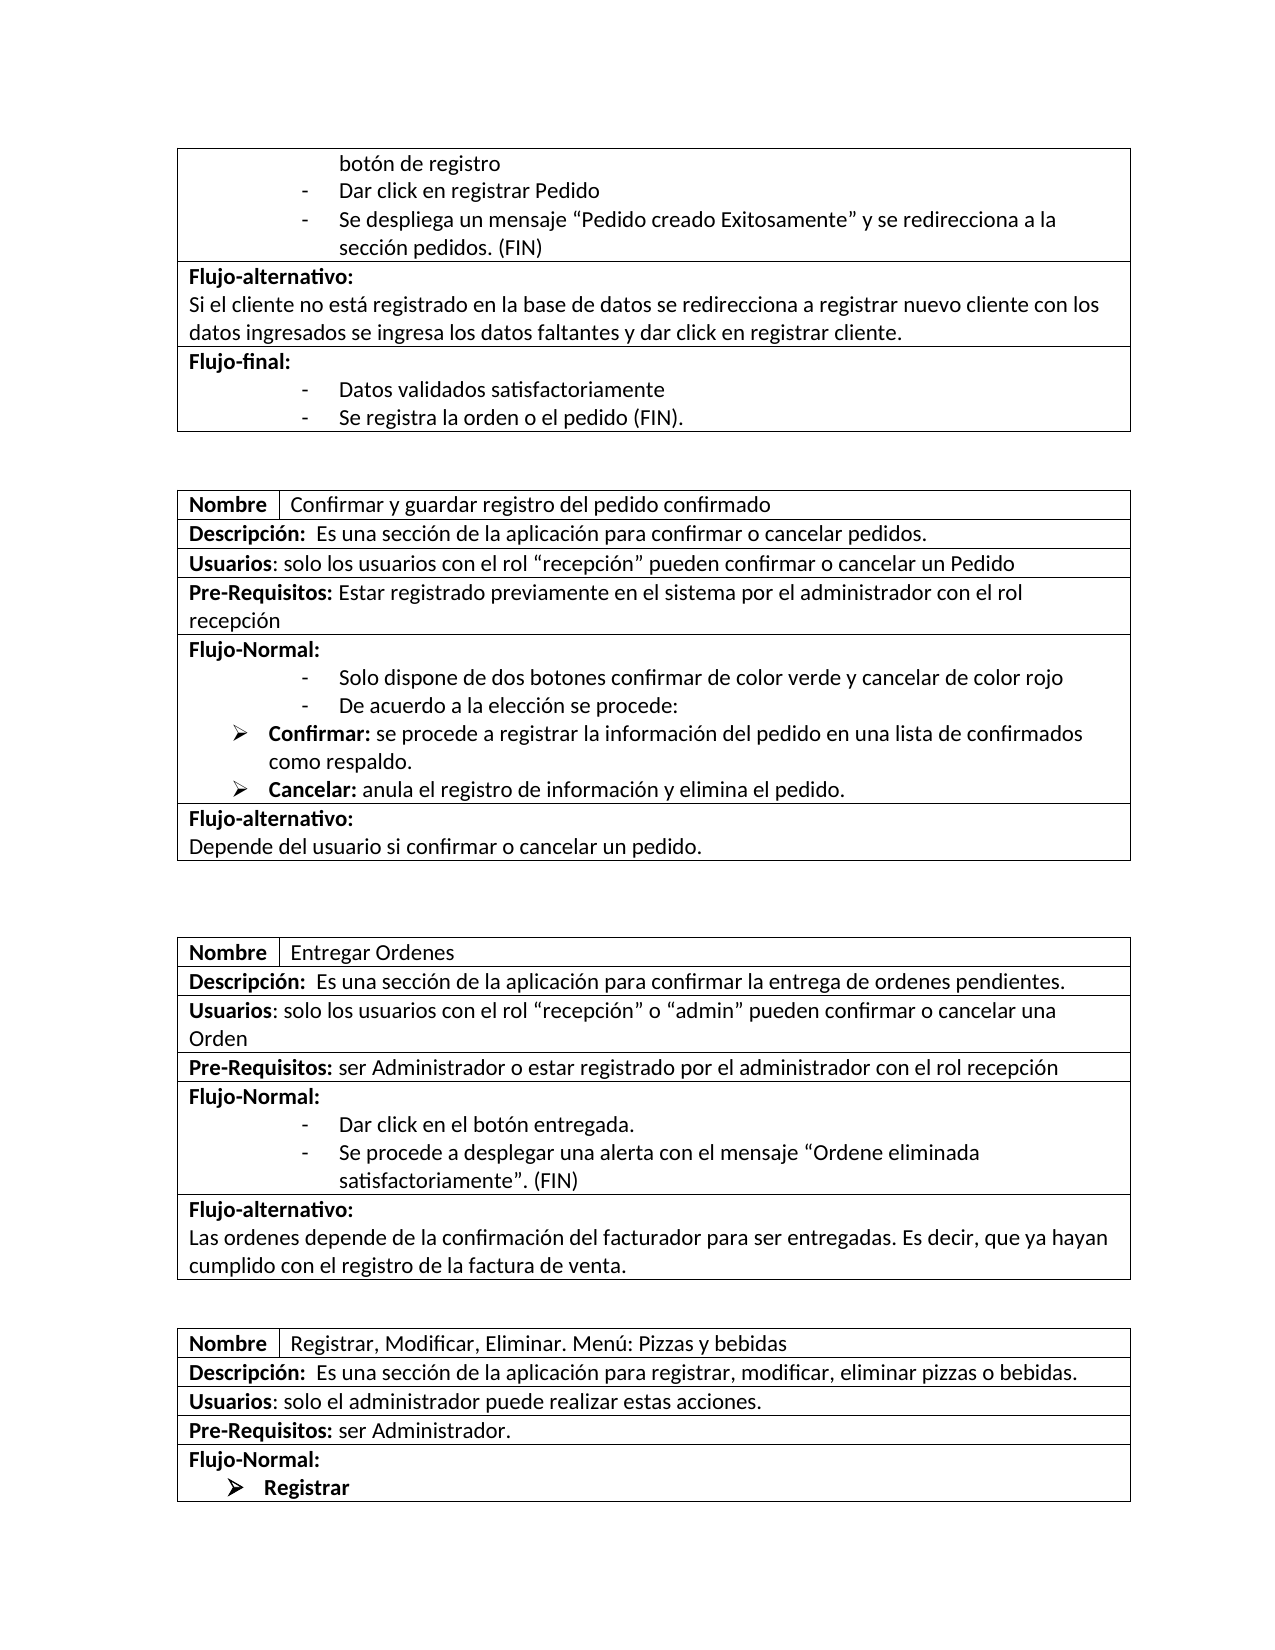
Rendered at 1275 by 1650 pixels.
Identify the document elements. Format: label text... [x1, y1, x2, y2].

table_cell Flujo-alternativo: Las ordenes depende de la confirmación del facturador para ser entregadas. Es decir, que ya hayan cumplido con el registro de la factura de venta. [178, 1195, 1130, 1279]
table_cell Flujo-Normal: Dar click en el botón entregada. Se procede a desplegar una alerta con el mensaje “Ordene eliminada satisfactoriamente”. (FIN) [178, 1082, 1130, 1194]
table_header Entregar Ordenes [280, 938, 1130, 966]
table_cell Flujo-alternativo: Si el cliente no está registrado en la base de datos se redirecciona a registrar nuevo cliente con los datos ingresados se ingresa los datos faltantes y dar click en registrar cliente. [178, 262, 1130, 346]
table_cell Flujo-final: Datos validados satisfactoriamente Se registra la orden o el pedido (FIN). [178, 347, 1130, 431]
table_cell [178, 149, 1130, 261]
table_cell Descripción: Es una sección de la aplicación para registrar, modificar, eliminar pizzas o bebidas. [178, 1358, 1130, 1386]
table_cell Usuarios: solo los usuarios con el rol “recepción” o “admin” pueden confirmar o cancelar una Orden [178, 996, 1130, 1052]
table_cell Pre-Requisitos: Estar registrado previamente en el sistema por el administrador con el rol recepción [178, 578, 1130, 634]
table_cell Flujo-Normal: Solo dispone de dos botones confirmar de color verde y cancelar de color rojo De acuerdo a la elección se procede: Confirmar: se procede a registrar la información del pedido en una lista de confirmados como respaldo. Cancelar: anula el registro de información y elimina el pedido. [178, 635, 1130, 803]
table_cell Usuarios: solo los usuarios con el rol “recepción” pueden confirmar o cancelar un Pedido [178, 549, 1130, 577]
table_cell Usuarios: solo el administrador puede realizar estas acciones. [178, 1387, 1130, 1415]
table_header Nombre [178, 1329, 279, 1357]
table_cell Descripción: Es una sección de la aplicación para confirmar la entrega de ordenes pendientes. [178, 967, 1130, 995]
table_cell Pre-Requisitos: ser Administrador o estar registrado por el administrador con el rol recepción [178, 1053, 1130, 1081]
table_header Confirmar y guardar registro del pedido confirmado [280, 491, 1130, 518]
table_header Registrar, Modificar, Eliminar. Menú: Pizzas y bebidas [280, 1329, 1130, 1357]
table_cell Pre-Requisitos: ser Administrador. [178, 1416, 1130, 1444]
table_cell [178, 1445, 1130, 1501]
table_header Nombre [178, 491, 279, 518]
table_header Nombre [178, 938, 279, 966]
table_cell Flujo-alternativo: Depende del usuario si confirmar o cancelar un pedido. [178, 804, 1130, 860]
table_cell Descripción: Es una sección de la aplicación para confirmar o cancelar pedidos. [178, 520, 1130, 548]
